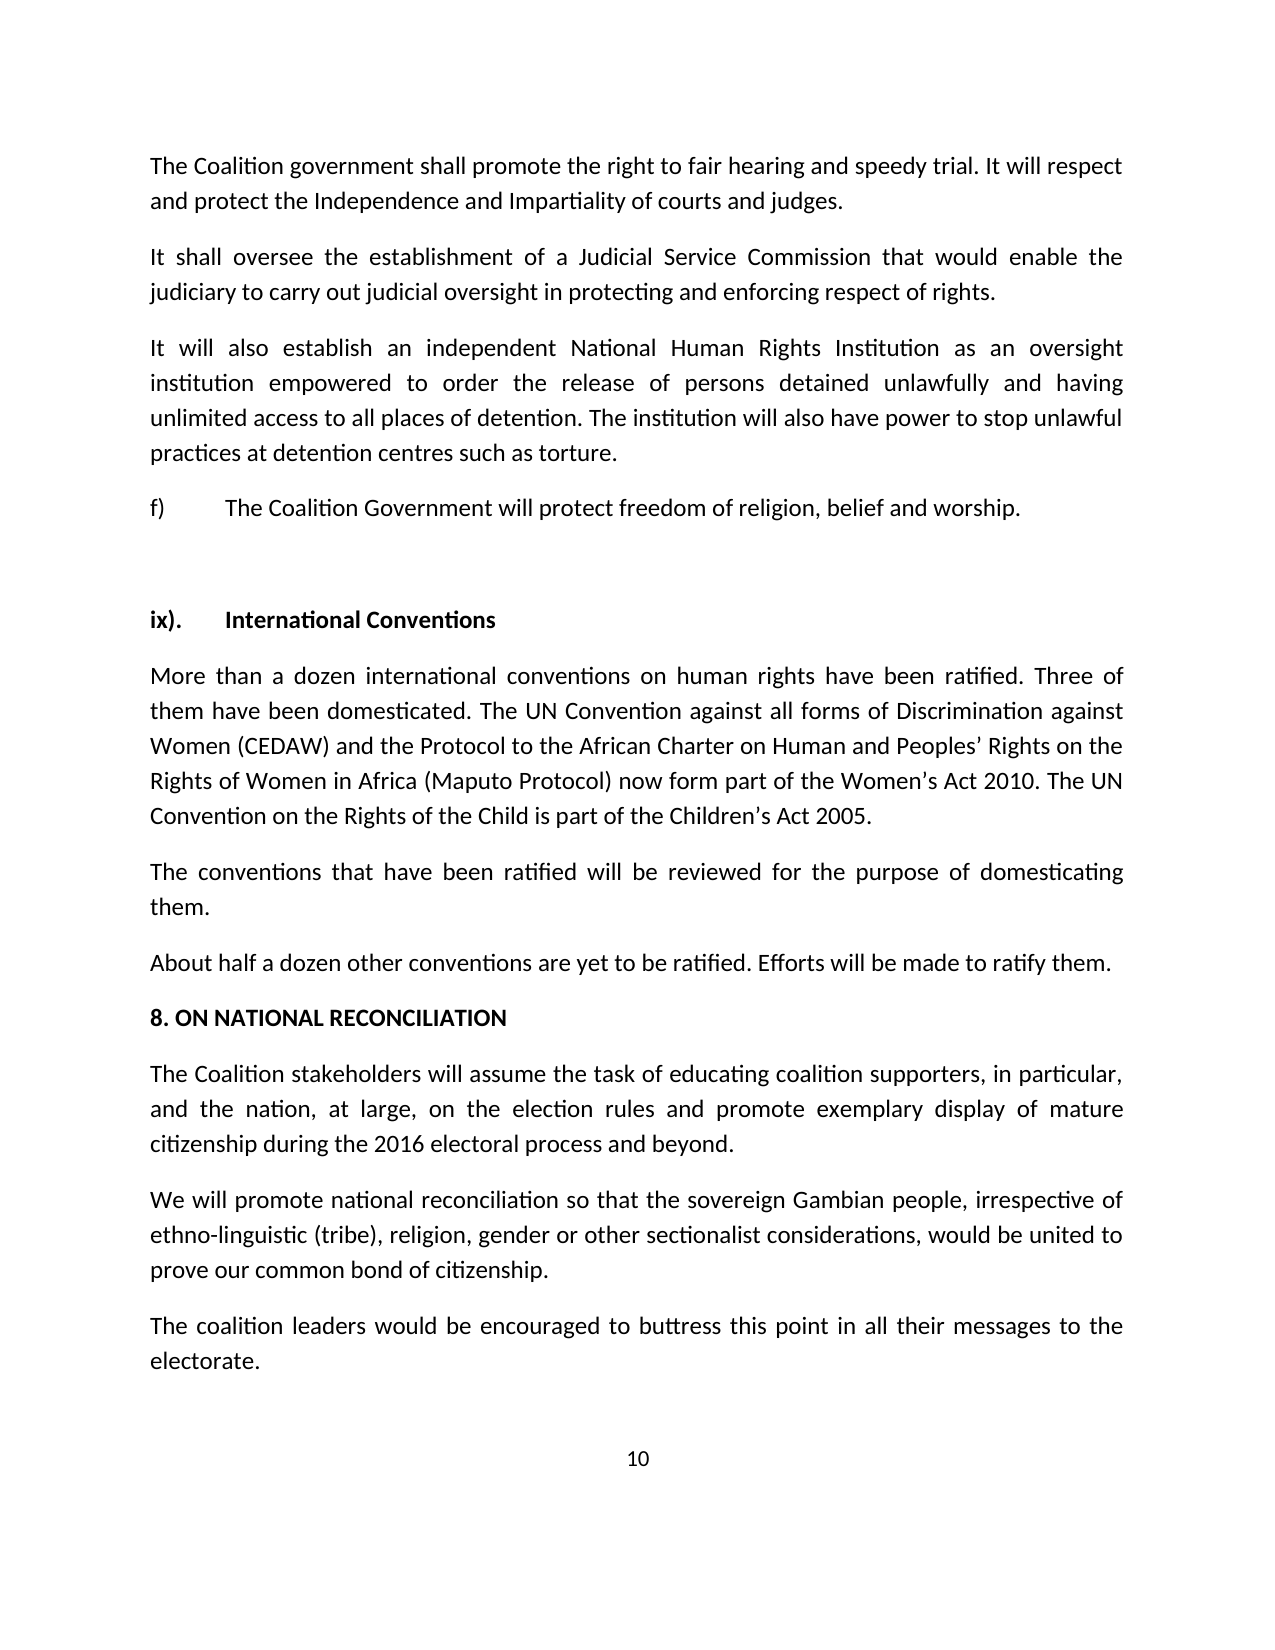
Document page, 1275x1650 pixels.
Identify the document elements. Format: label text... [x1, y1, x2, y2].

text It will also establish an independent National Human Rights Institution as an oversight institution empowered to order the release of persons detained unlawfully and having unlimited access to all places of detention. The institution will also have power to stop unlawful practices at detention centres such as torture. [150, 332, 1125, 467]
text ix). International Conventions [150, 604, 1125, 635]
text More than a dozen international conventions on human rights have been ratified. Three of them have been domesticated. The UN Convention against all forms of Discrimination against Women (CEDAW) and the Protocol to the African Charter on Human and Peoples’ Rights on the Rights of Women in Africa (Maputo Protocol) now form part of the Women’s Act 2010. The UN Convention on the Rights of the Child is part of the Children’s Act 2005. [150, 660, 1125, 831]
text 8. ON NATIONAL RECONCILIATION [150, 1002, 1125, 1033]
text The Coalition stakeholders will assume the task of educating coalition supporters, in particular, and the nation, at large, on the election rules and promote exemplary display of mature citizenship during the 2016 electoral process and beyond. [150, 1058, 1125, 1159]
text f) The Coalition Government will protect freedom of religion, belief and worship. [150, 492, 1125, 523]
text The conventions that have been ratified will be reviewed for the purpose of domesticating them. [150, 856, 1125, 921]
text We will promote national reconciliation so that the sovereign Gambian people, irrespective of ethno-linguistic (tribe), religion, gender or other sectionalist considerations, would be united to prove our common bond of citizenship. [150, 1184, 1125, 1285]
text The Coalition government shall promote the right to fair hearing and speedy trial. It will respect and protect the Independence and Impartiality of courts and judges. [150, 150, 1125, 216]
text It shall oversee the establishment of a Judicial Service Commission that would enable the judiciary to carry out judicial oversight in protecting and enforcing respect of rights. [150, 241, 1125, 306]
text The coalition leaders would be encouraged to buttress this point in all their messages to the electorate. [150, 1310, 1125, 1376]
text About half a dozen other conventions are yet to be ratified. Efforts will be made to ratify them. [150, 947, 1125, 977]
